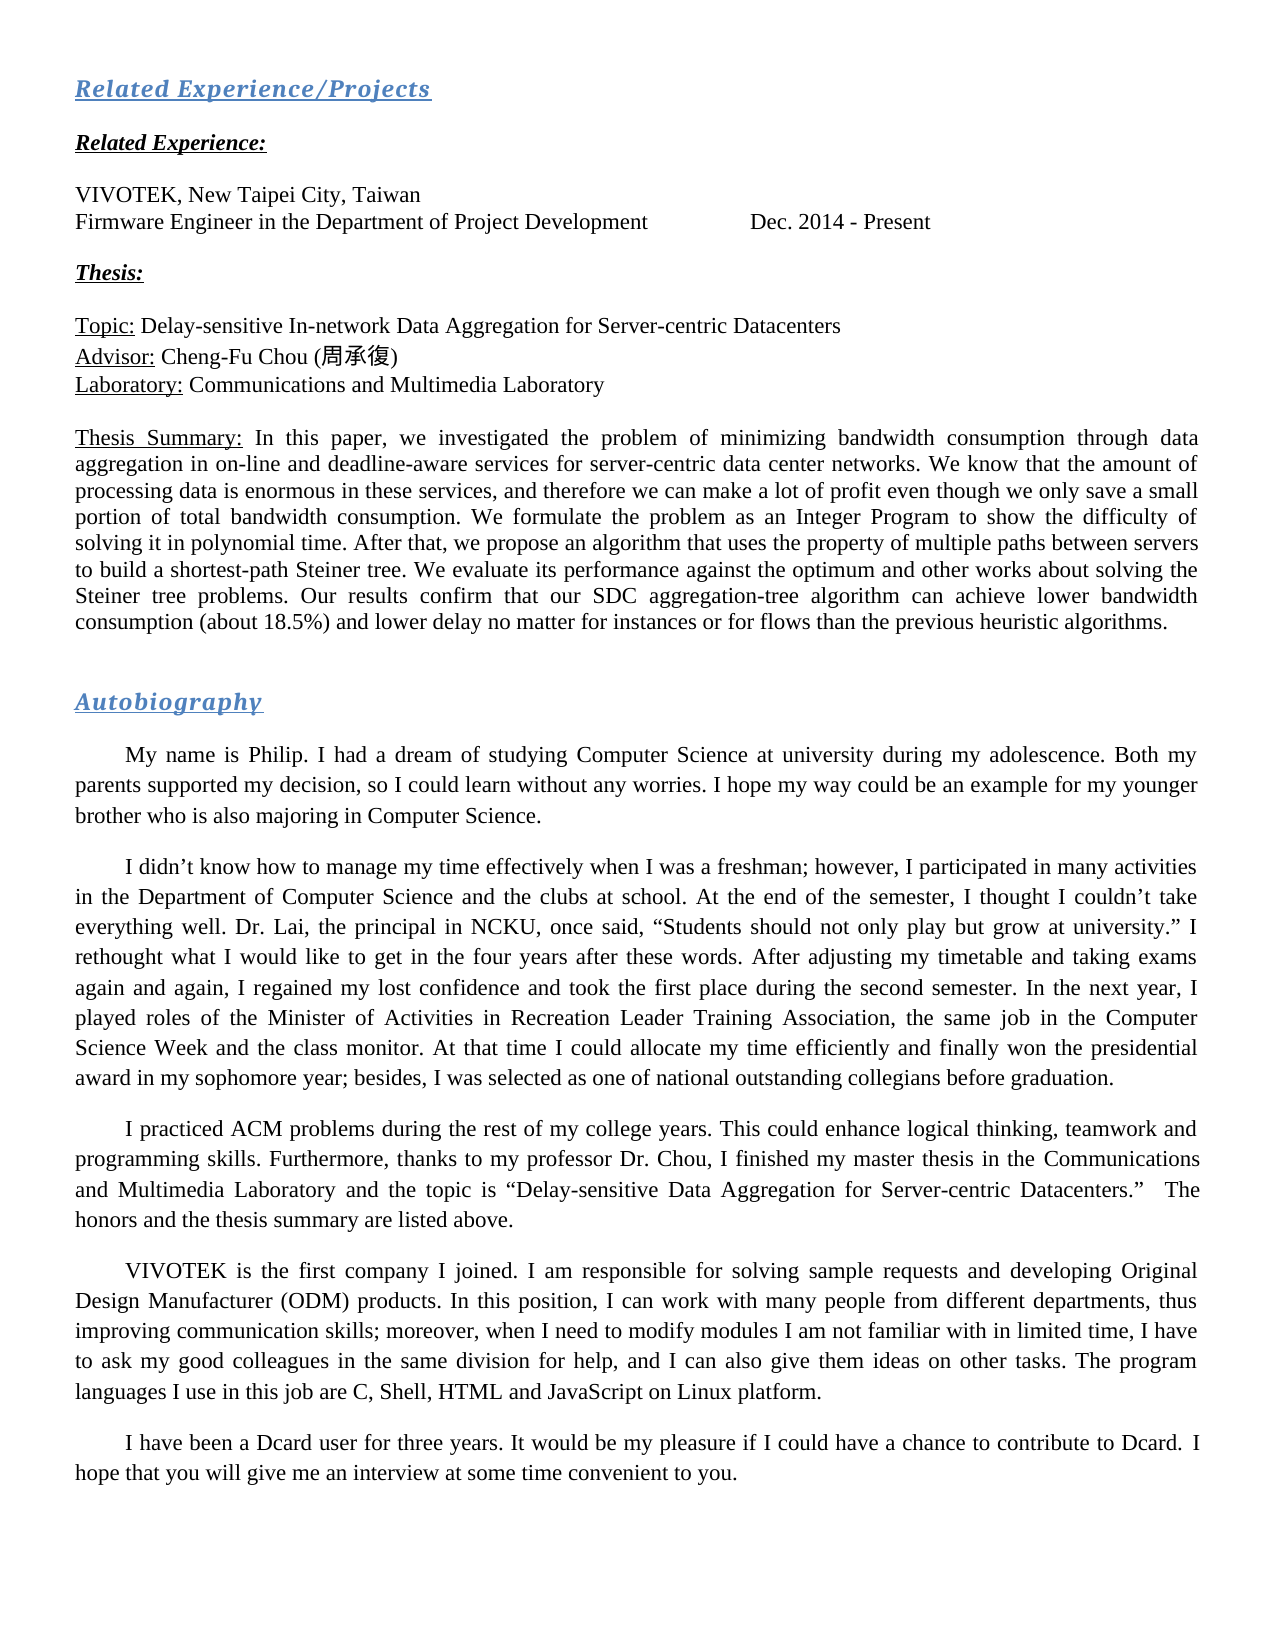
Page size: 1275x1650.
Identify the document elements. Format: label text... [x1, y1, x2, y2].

text I have been a Dcard user for three years. It would be my pleasure if I could have a chance to contribute to Dcard. I hope that you will give me an interview at some time convenient to you. [75, 1429, 1200, 1485]
text My name is Philip. I had a dream of studying Computer Science at university during my adolescence. Both my parents supported my decision, so I could learn without any worries. I hope my way could be an example for my younger brother who is also majoring in Computer Science. [75, 741, 1200, 828]
text Thesis Summary: In this paper, we investigated the problem of minimizing bandwidth consumption through data aggregation in on-line and deadline-aware services for server-centric data center networks. We know that the amount of processing data is enormous in these services, and therefore we can make a lot of profit even though we only save a small portion of total bandwidth consumption. We formulate the problem as an Integer Program to show the difficulty of solving it in polynomial time. After that, we propose an algorithm that uses the property of multiple paths between servers to build a shortest-path Steiner tree. We evaluate its performance against the optimum and other works about solving the Steiner tree problems. Our results confirm that our SDC aggregation-tree algorithm can achieve lower bandwidth consumption (about 18.5%) and lower delay no matter for instances or for flows than the previous heuristic algorithms. [75, 424, 1200, 635]
text VIVOTEK is the first company I joined. I am responsible for solving sample requests and developing Original Design Manufacturer (ODM) products. In this position, I can work with many people from different departments, thus improving communication skills; moreover, when I need to modify modules I am not familiar with in limited time, I have to ask my good colleagues in the same division for help, and I can also give them ideas on other tasks. The program languages I use in this job are C, Shell, HTML and JavaScript on Linux platform. [75, 1257, 1200, 1404]
text Advisor: Cheng-Fu Chou (周承復) [75, 338, 1200, 371]
text I practiced ACM problems during the rest of my college years. This could enhance logical thinking, teamwork and programming skills. Furthermore, thanks to my professor Dr. Chou, I finished my master thesis in the Communications and Multimedia Laboratory and the topic is “Delay-sensitive Data Aggregation for Server-centric Datacenters.” The honors and the thesis summary are listed above. [75, 1115, 1200, 1232]
subtitle Related Experience/Projects [75, 75, 1200, 104]
text Firmware Engineer in the Department of Project Development Dec. 2014 - Present [75, 208, 1200, 234]
text Laboratory: Communications and Multimedia Laboratory [75, 371, 1200, 398]
text Related Experience: [75, 129, 1200, 155]
text I didn’t know how to manage my time effectively when I was a freshman; however, I participated in many activities in the Department of Computer Science and the clubs at school. At the end of the semester, I thought I couldn’t take everything well. Dr. Lai, the principal in NCKU, once said, “Students should not only play but grow at university.” I rethought what I would like to get in the four years after these words. After adjusting my timetable and taking exams again and again, I regained my lost confidence and took the first place during the second semester. In the next year, I played roles of the Minister of Activities in Recreation Leader Training Association, the same job in the Computer Science Week and the class monitor. At that time I could allocate my time efficiently and finally won the presidential award in my sophomore year; besides, I was selected as one of national outstanding collegians before graduation. [75, 853, 1200, 1091]
text VIVOTEK, New Taipei City, Taiwan [75, 182, 1200, 208]
text Topic: Delay-sensitive In-network Data Aggregation for Server-centric Datacenters [75, 312, 1200, 338]
text Thesis: [75, 259, 1200, 285]
subtitle Autobiography [75, 687, 1200, 716]
